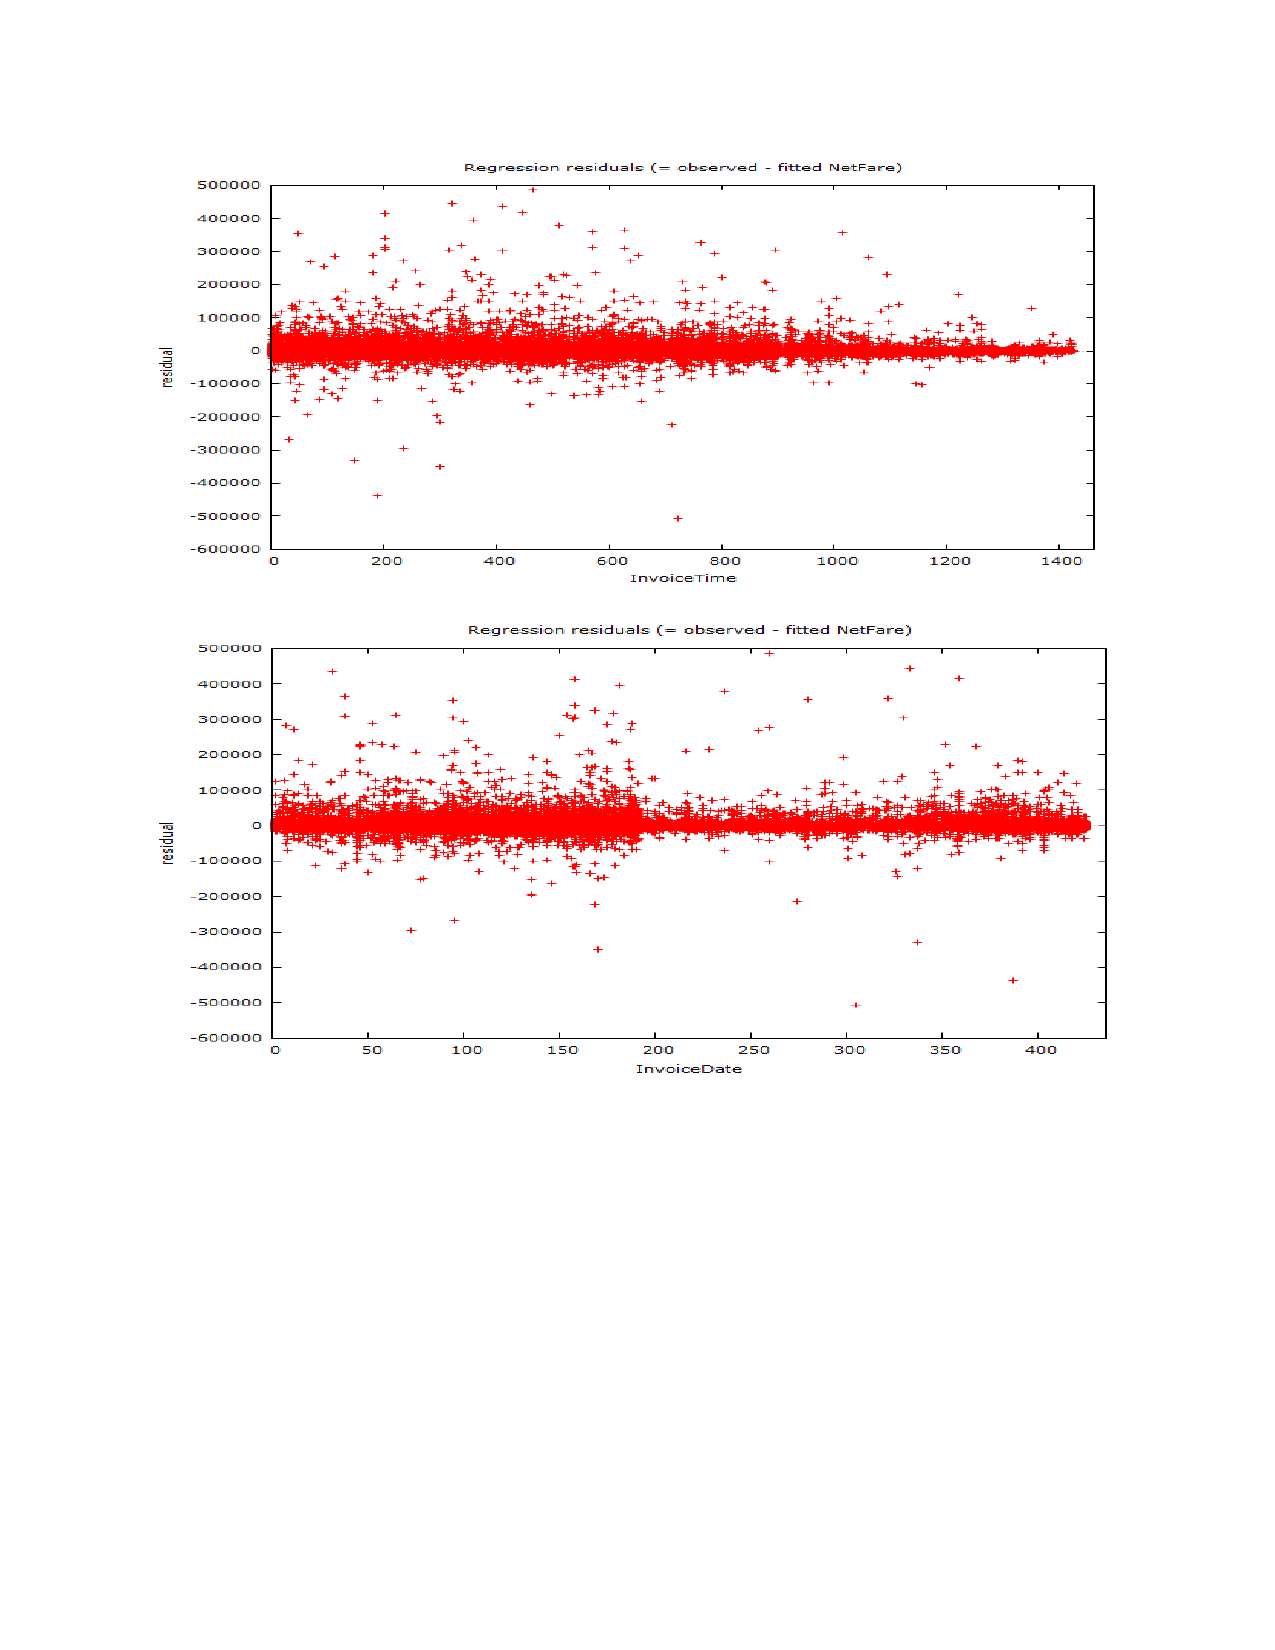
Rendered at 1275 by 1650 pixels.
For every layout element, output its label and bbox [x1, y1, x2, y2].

picture [150, 150, 1125, 586]
picture [150, 611, 1138, 1077]
